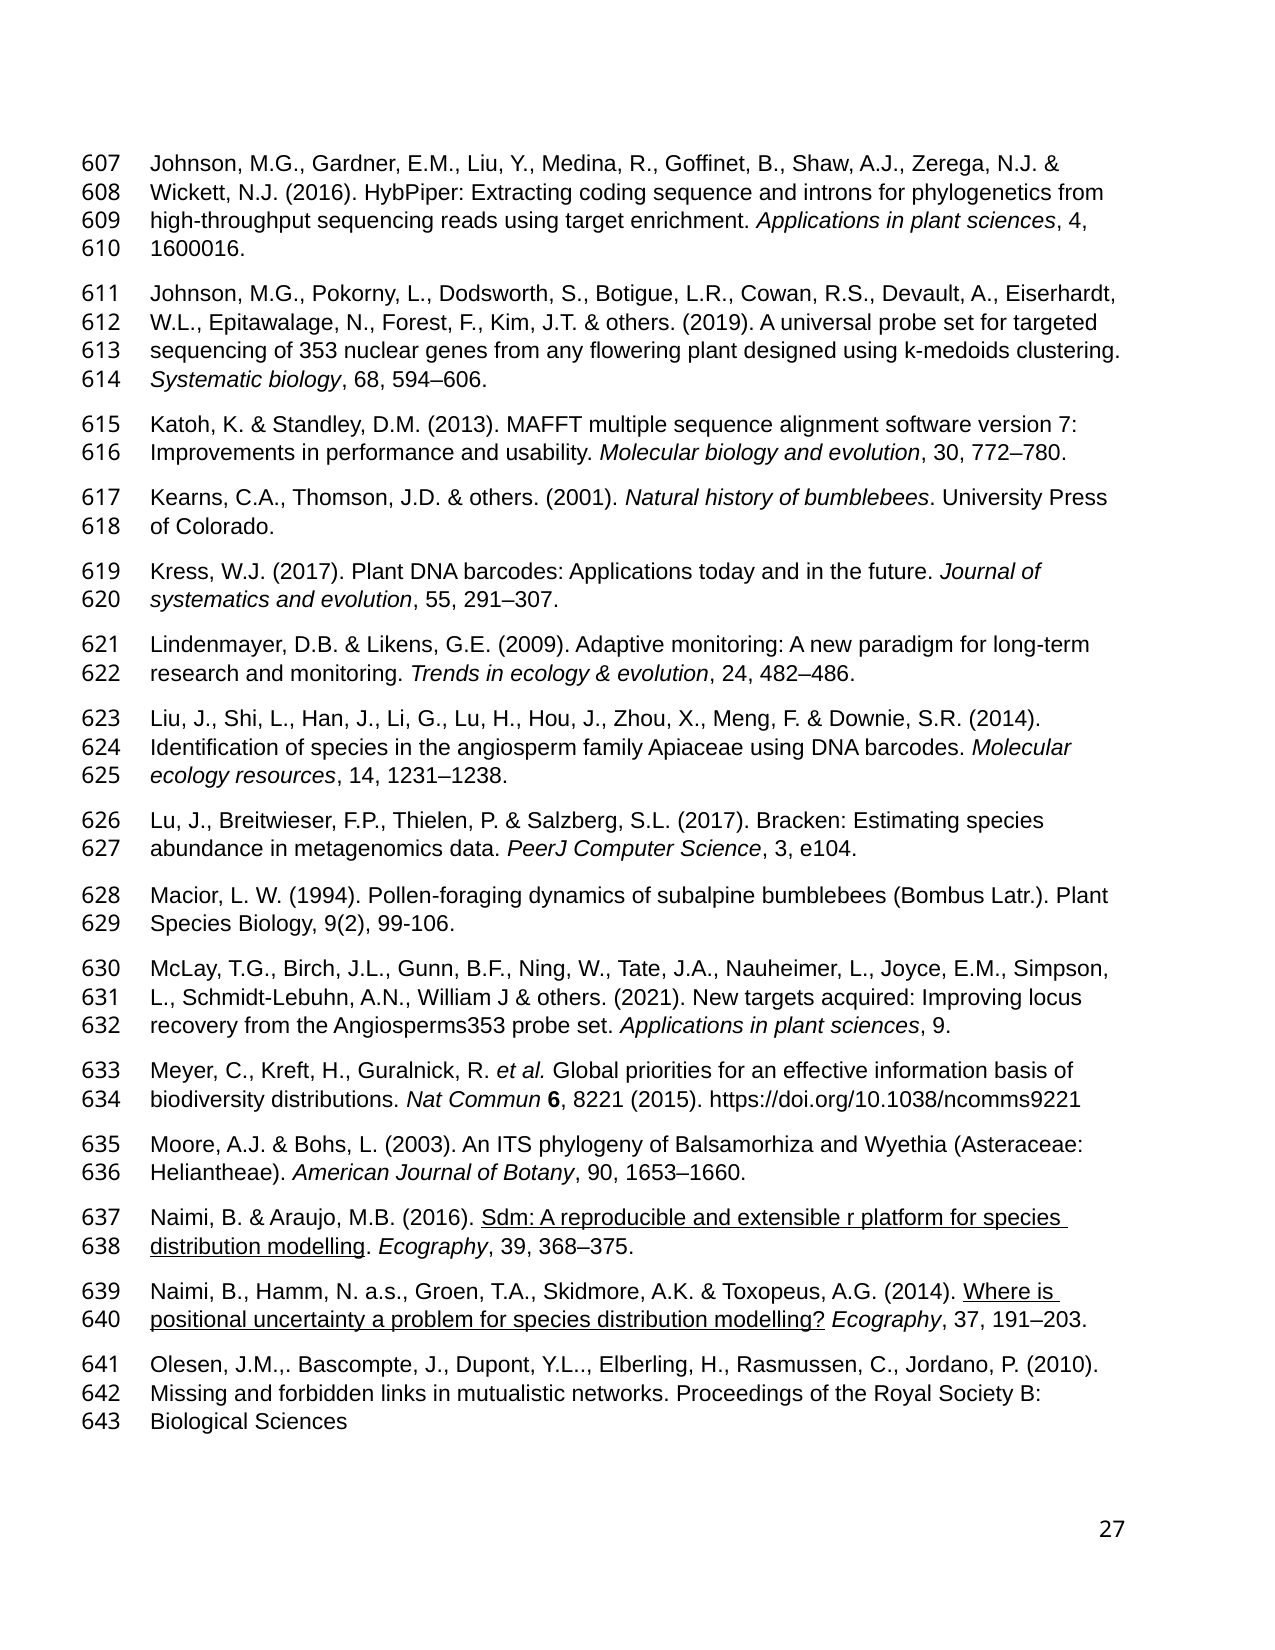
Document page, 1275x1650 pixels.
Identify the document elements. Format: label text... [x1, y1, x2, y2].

text Macior, L. W. (1994). Pollen‐foraging dynamics of subalpine bumblebees (Bombus Latr.). Plant Species Biology, 9(2), 99-106. [150, 881, 1125, 937]
text Katoh, K. & Standley, D.M. (2013). MAFFT multiple sequence alignment software version 7: Improvements in performance and usability. Molecular biology and evolution, 30, 772–780. [150, 411, 1125, 466]
text Olesen, J.M.,. Bascompte, J., Dupont, Y.L.., Elberling, H., Rasmussen, C., Jordano, P. (2010). Missing and forbidden links in mutualistic networks. Proceedings of the Royal Society B: Biological Sciences [150, 1351, 1125, 1435]
text Moore, A.J. & Bohs, L. (2003). An ITS phylogeny of Balsamorhiza and Wyethia (Asteraceae: Heliantheae). American Journal of Botany, 90, 1653–1660. [150, 1131, 1125, 1186]
text Johnson, M.G., Pokorny, L., Dodsworth, S., Botigue, L.R., Cowan, R.S., Devault, A., Eiserhardt, W.L., Epitawalage, N., Forest, F., Kim, J.T. & others. (2019). A universal probe set for targeted sequencing of 353 nuclear genes from any flowering plant designed using k-medoids clustering. Systematic biology, 68, 594–606. [150, 280, 1125, 392]
text Meyer, C., Kreft, H., Guralnick, R. et al. Global priorities for an effective information basis of biodiversity distributions. Nat Commun 6, 8221 (2015). https://doi.org/10.1038/ncomms9221 [150, 1057, 1125, 1112]
text Kearns, C.A., Thomson, J.D. & others. (2001). Natural history of bumblebees. University Press of Colorado. [150, 484, 1125, 539]
text Naimi, B., Hamm, N. a.s., Groen, T.A., Skidmore, A.K. & Toxopeus, A.G. (2014). Where is positional uncertainty a problem for species distribution modelling? Ecography, 37, 191–203. [150, 1278, 1125, 1333]
text Johnson, M.G., Gardner, E.M., Liu, Y., Medina, R., Goffinet, B., Shaw, A.J., Zerega, N.J. & Wickett, N.J. (2016). HybPiper: Extracting coding sequence and introns for phylogenetics from high-throughput sequencing reads using target enrichment. Applications in plant sciences, 4, 1600016. [150, 150, 1125, 262]
text Lindenmayer, D.B. & Likens, G.E. (2009). Adaptive monitoring: A new paradigm for long-term research and monitoring. Trends in ecology & evolution, 24, 482–486. [150, 631, 1125, 686]
text Lu, J., Breitwieser, F.P., Thielen, P. & Salzberg, S.L. (2017). Bracken: Estimating species abundance in metagenomics data. PeerJ Computer Science, 3, e104. [150, 807, 1125, 862]
text Liu, J., Shi, L., Han, J., Li, G., Lu, H., Hou, J., Zhou, X., Meng, F. & Downie, S.R. (2014). Identification of species in the angiosperm family Apiaceae using DNA barcodes. Molecular ecology resources, 14, 1231–1238. [150, 705, 1125, 788]
text Kress, W.J. (2017). Plant DNA barcodes: Applications today and in the future. Journal of systematics and evolution, 55, 291–307. [150, 558, 1125, 613]
text Naimi, B. & Araujo, M.B. (2016). Sdm: A reproducible and extensible r platform for species distribution modelling. Ecography, 39, 368–375. [150, 1204, 1125, 1259]
text McLay, T.G., Birch, J.L., Gunn, B.F., Ning, W., Tate, J.A., Nauheimer, L., Joyce, E.M., Simpson, L., Schmidt-Lebuhn, A.N., William J & others. (2021). New targets acquired: Improving locus recovery from the Angiosperms353 probe set. Applications in plant sciences, 9. [150, 955, 1125, 1038]
